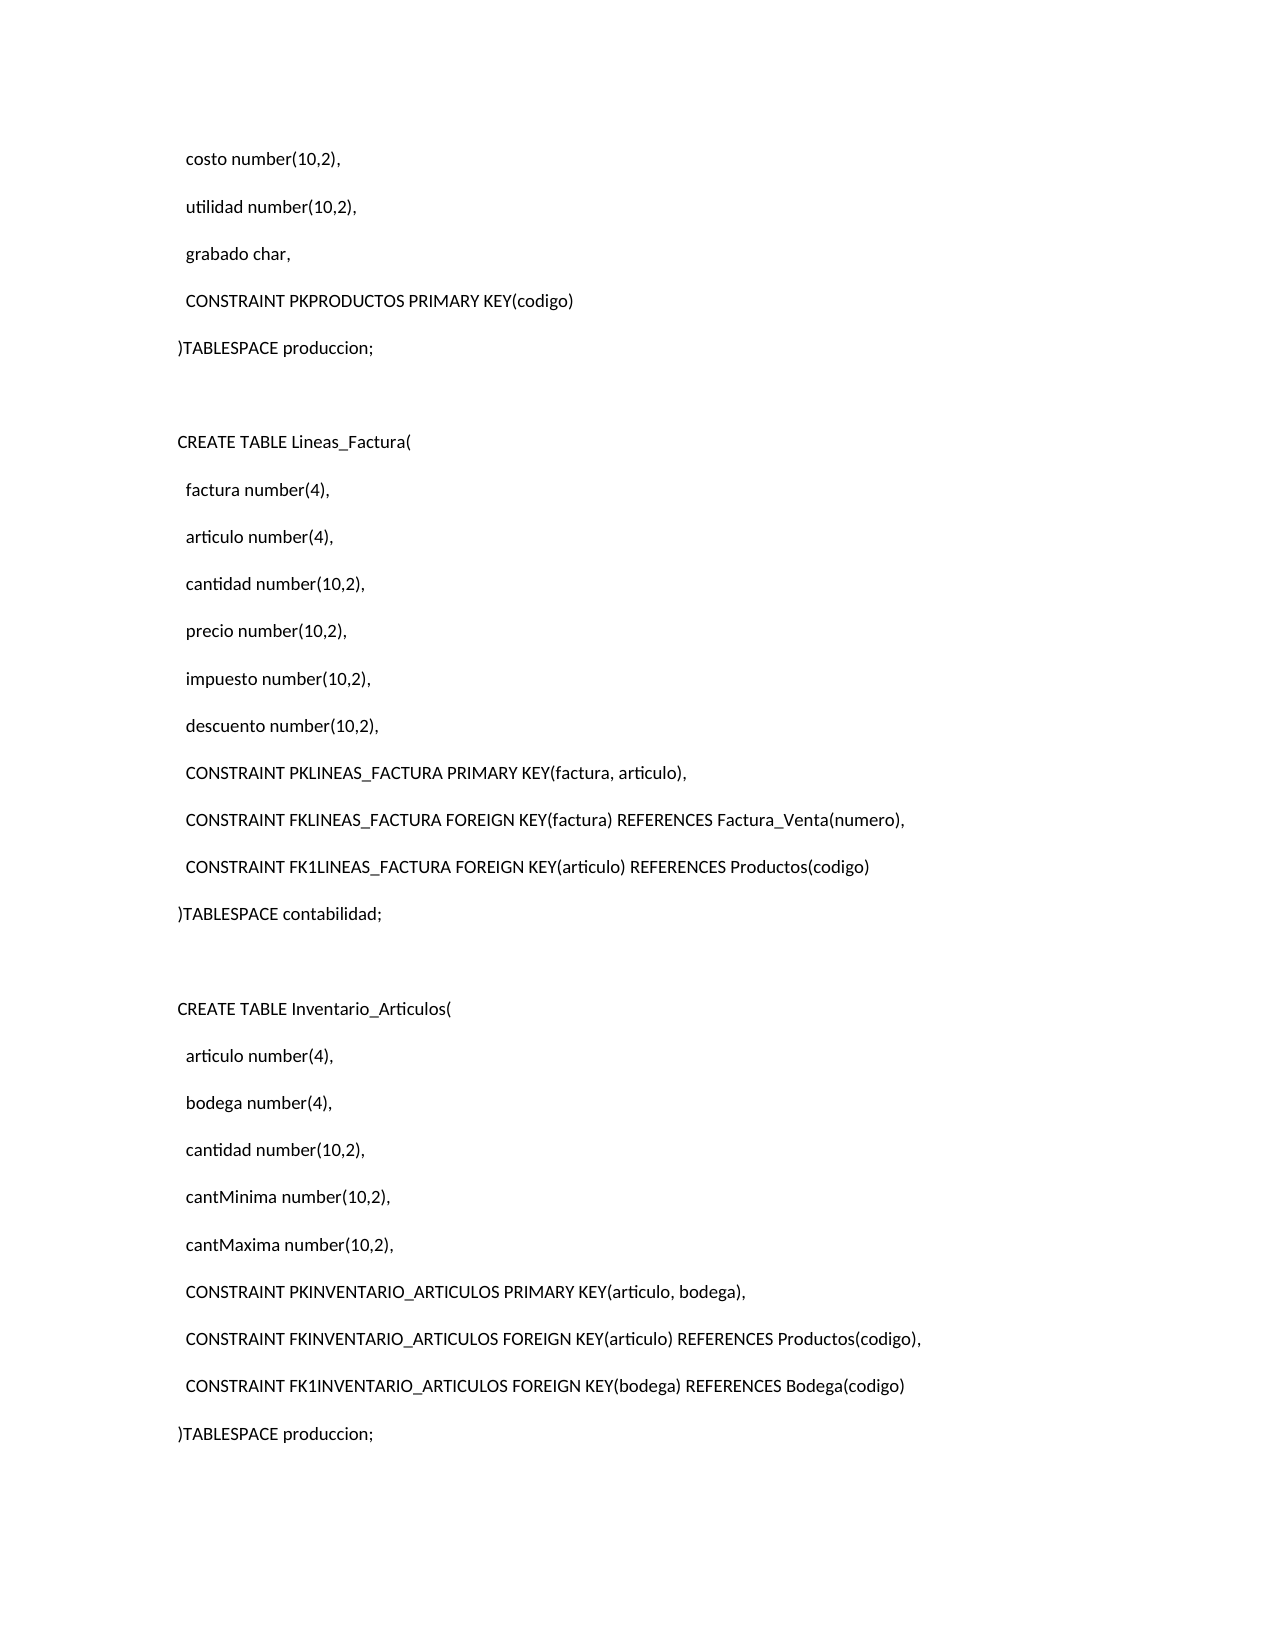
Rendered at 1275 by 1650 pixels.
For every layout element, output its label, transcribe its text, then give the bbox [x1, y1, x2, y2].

text CREATE TABLE Lineas_Factura( [177, 431, 1098, 454]
text factura number(4), [177, 478, 1098, 501]
text utilidad number(10,2), [177, 195, 1098, 218]
text CONSTRAINT PKLINEAS_FACTURA PRIMARY KEY(factura, articulo), [177, 761, 1098, 784]
text CONSTRAINT FKINVENTARIO_ARTICULOS FOREIGN KEY(articulo) REFERENCES Productos(codigo), [177, 1327, 1098, 1350]
text )TABLESPACE produccion; [177, 1422, 1098, 1444]
text descuento number(10,2), [177, 714, 1098, 737]
text CONSTRAINT PKPRODUCTOS PRIMARY KEY(codigo) [177, 289, 1098, 312]
text grabado char, [177, 242, 1098, 265]
text CONSTRAINT FK1INVENTARIO_ARTICULOS FOREIGN KEY(bodega) REFERENCES Bodega(codigo) [177, 1374, 1098, 1397]
text CONSTRAINT FKLINEAS_FACTURA FOREIGN KEY(factura) REFERENCES Factura_Venta(numero), [177, 808, 1098, 831]
text bodega number(4), [177, 1091, 1098, 1114]
text cantidad number(10,2), [177, 1138, 1098, 1161]
text cantMinima number(10,2), [177, 1186, 1098, 1209]
text CREATE TABLE Inventario_Articulos( [177, 997, 1098, 1020]
text precio number(10,2), [177, 619, 1098, 642]
text articulo number(4), [177, 1044, 1098, 1067]
text )TABLESPACE produccion; [177, 336, 1098, 359]
text CONSTRAINT FK1LINEAS_FACTURA FOREIGN KEY(articulo) REFERENCES Productos(codigo) [177, 855, 1098, 878]
text cantMaxima number(10,2), [177, 1233, 1098, 1256]
text costo number(10,2), [177, 148, 1098, 171]
text impuesto number(10,2), [177, 667, 1098, 689]
text CONSTRAINT PKINVENTARIO_ARTICULOS PRIMARY KEY(articulo, bodega), [177, 1280, 1098, 1303]
text articulo number(4), [177, 525, 1098, 548]
text cantidad number(10,2), [177, 572, 1098, 595]
text )TABLESPACE contabilidad; [177, 903, 1098, 926]
